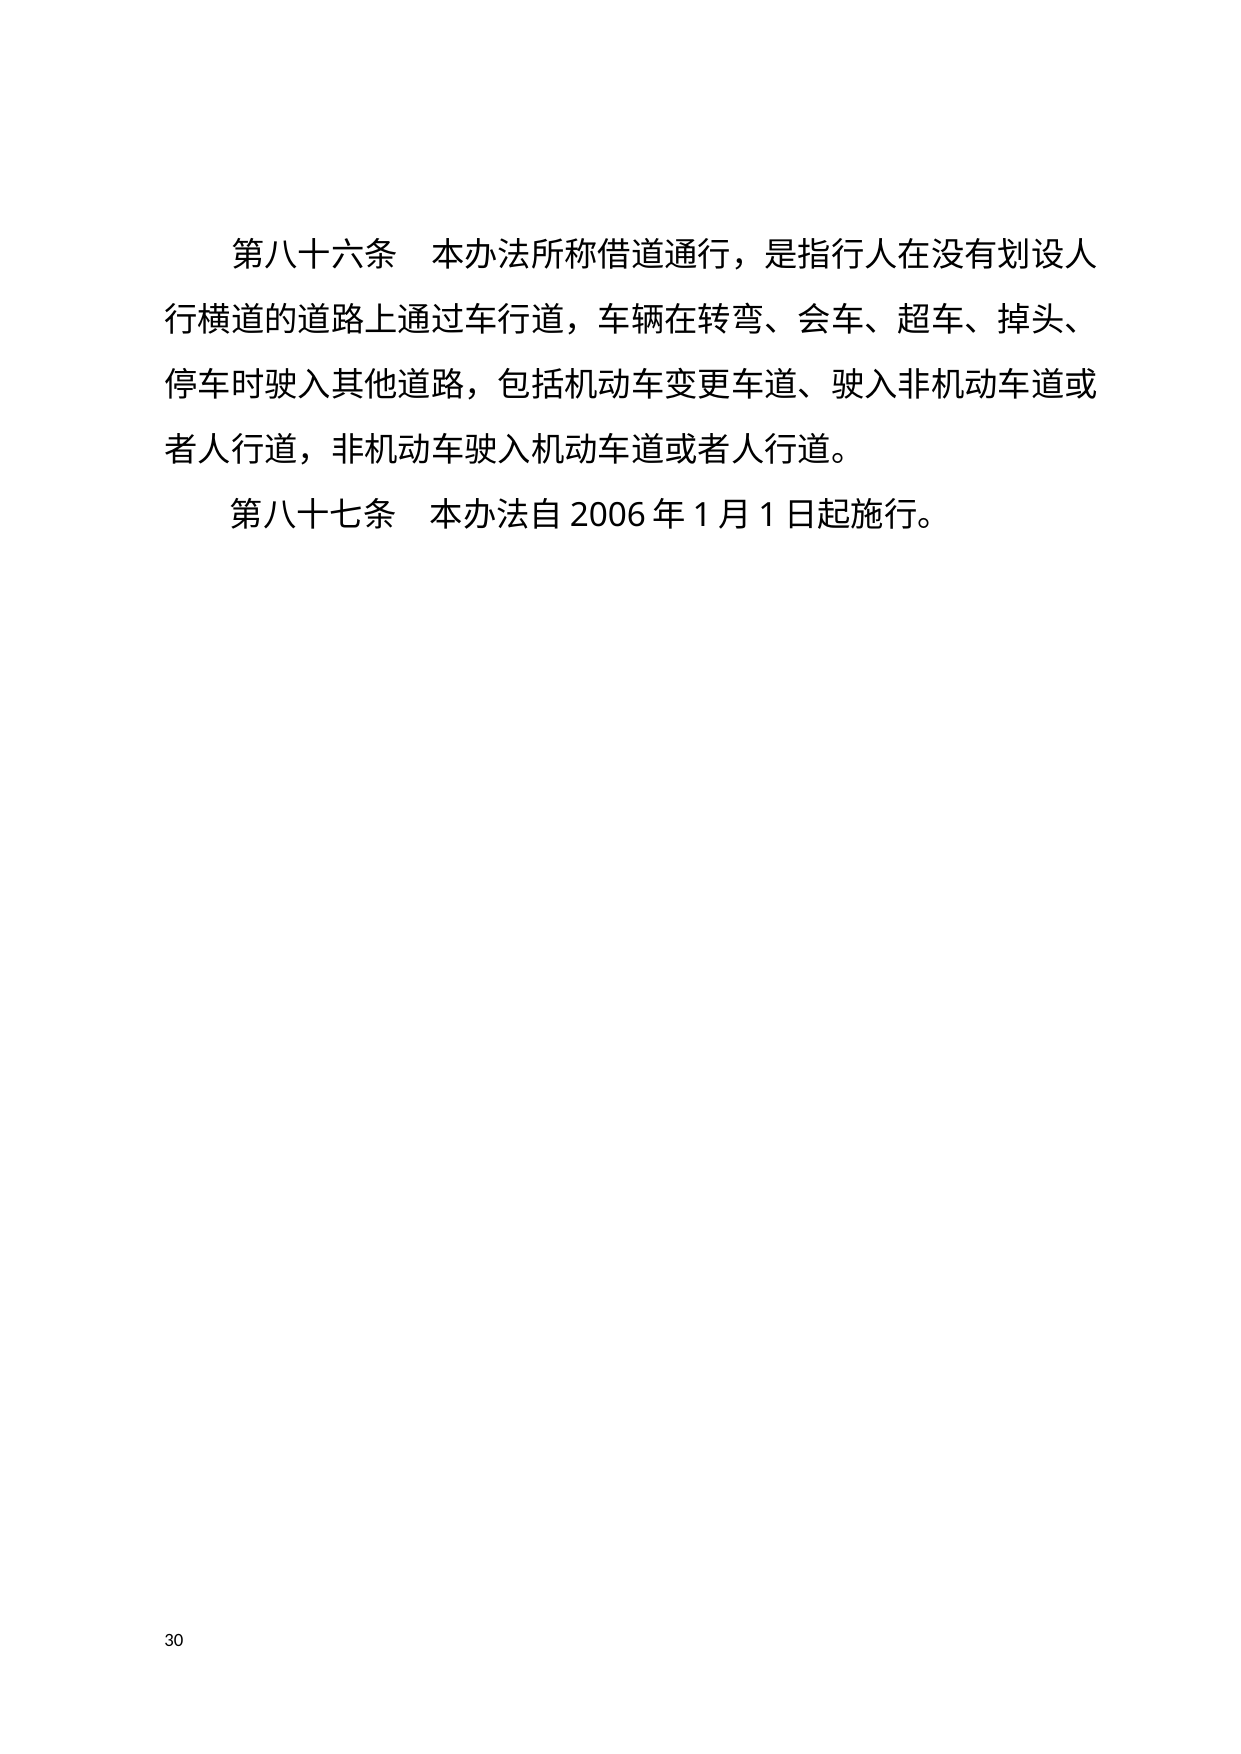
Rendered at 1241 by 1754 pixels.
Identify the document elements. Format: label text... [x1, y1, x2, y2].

text 第八十六条 本办法所称借道通行，是指行人在没有划设人行横道的道路上通过车行道，车辆在转弯、会车、超车、掉头、停车时驶入其他道路，包括机动车变更车道、驶入非机动车道或者人行道，非机动车驶入机动车道或者人行道。 [164, 219, 1105, 479]
text 第八十七条 本办法自2006年1月1日起施行。 [164, 479, 1105, 544]
